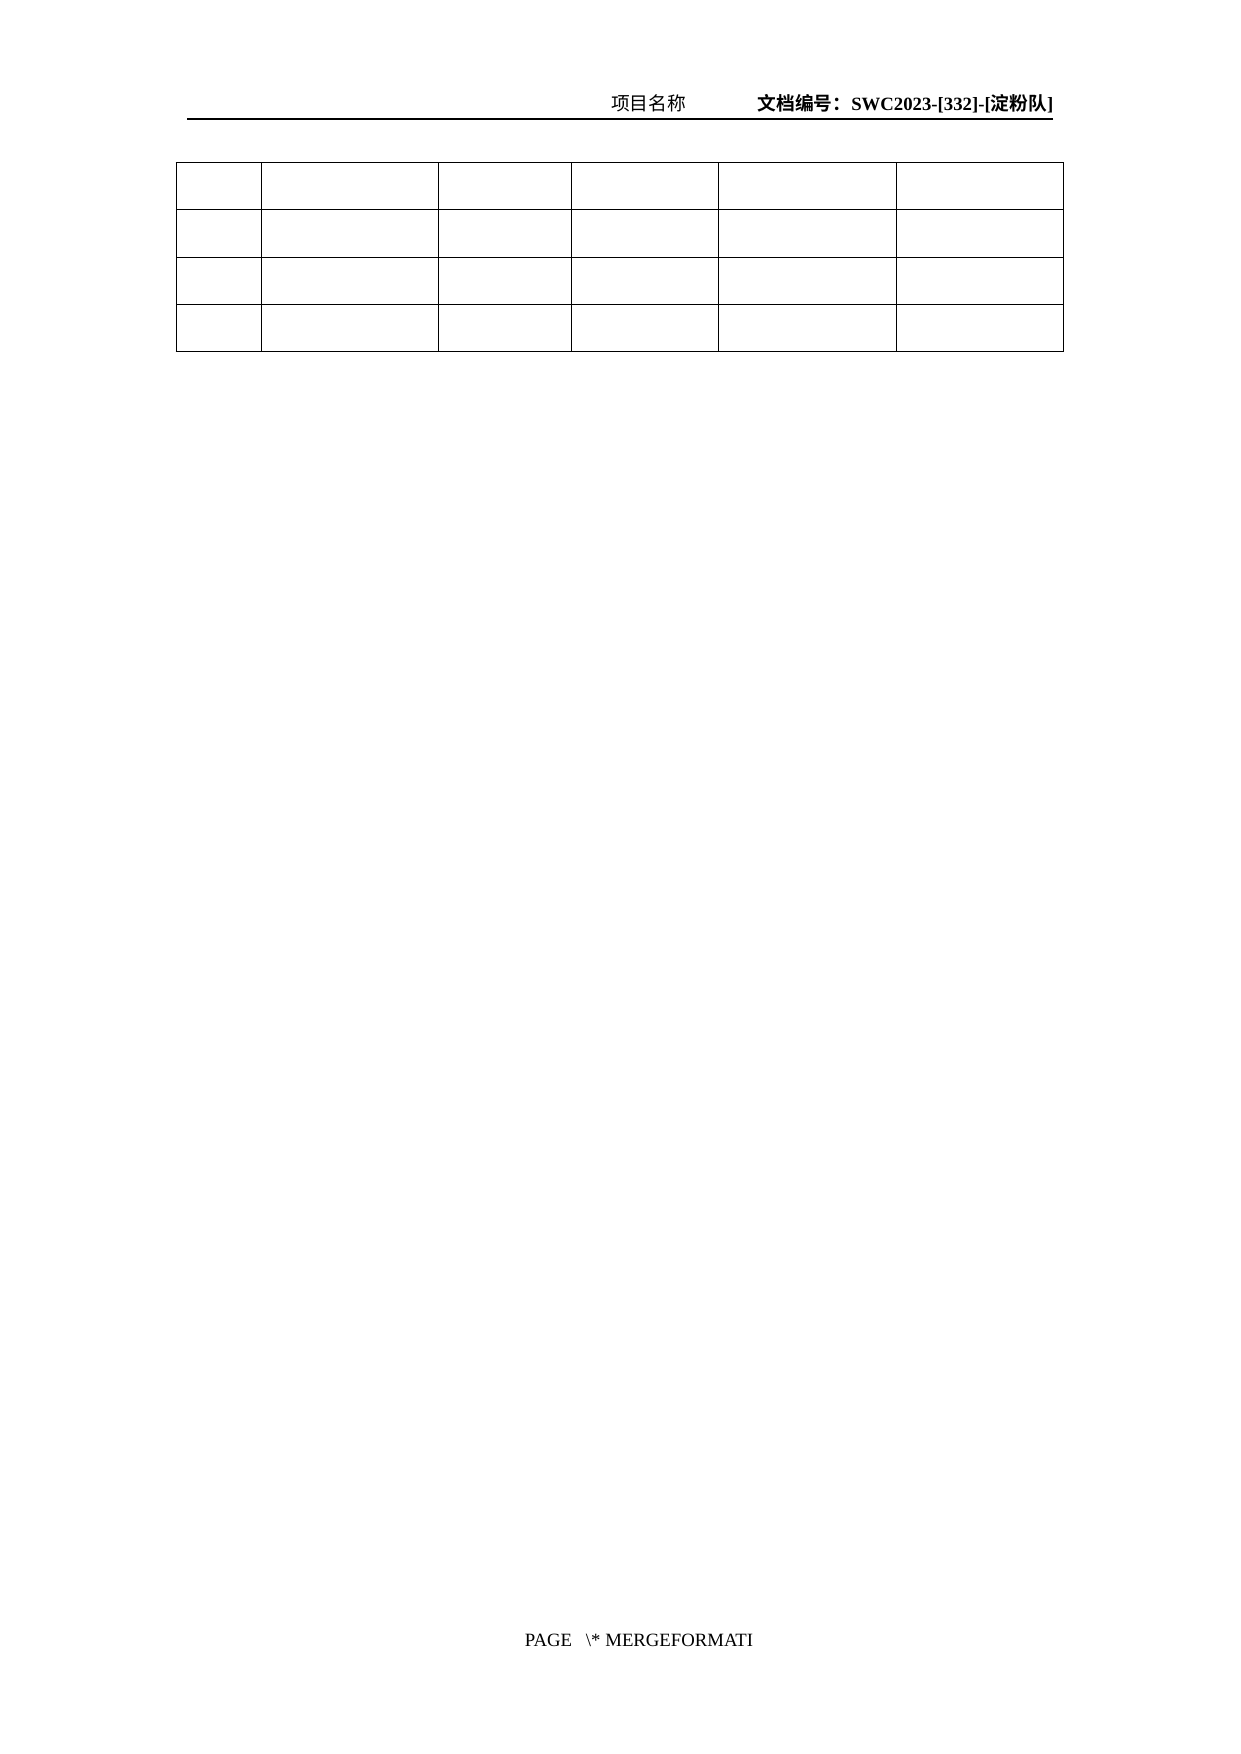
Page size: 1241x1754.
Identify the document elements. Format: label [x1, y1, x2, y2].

table_cell [572, 258, 718, 304]
table_cell [719, 258, 896, 304]
table_cell [177, 163, 261, 209]
table_cell [439, 258, 571, 304]
table_cell [439, 210, 571, 257]
table_cell [897, 210, 1063, 257]
table_cell [897, 305, 1063, 351]
table_cell [262, 305, 438, 351]
table_cell [572, 210, 718, 257]
table_cell [719, 210, 896, 257]
table_cell [262, 210, 438, 257]
table_cell [897, 258, 1063, 304]
table_cell [439, 305, 571, 351]
table_cell [262, 258, 438, 304]
table_cell [177, 210, 261, 257]
table_cell [897, 163, 1063, 209]
table_cell [572, 305, 718, 351]
table_cell [719, 163, 896, 209]
table_cell [177, 305, 261, 351]
table_cell [177, 258, 261, 304]
table_cell [572, 163, 718, 209]
table_cell [262, 163, 438, 209]
table_cell [719, 305, 896, 351]
table_cell [439, 163, 571, 209]
